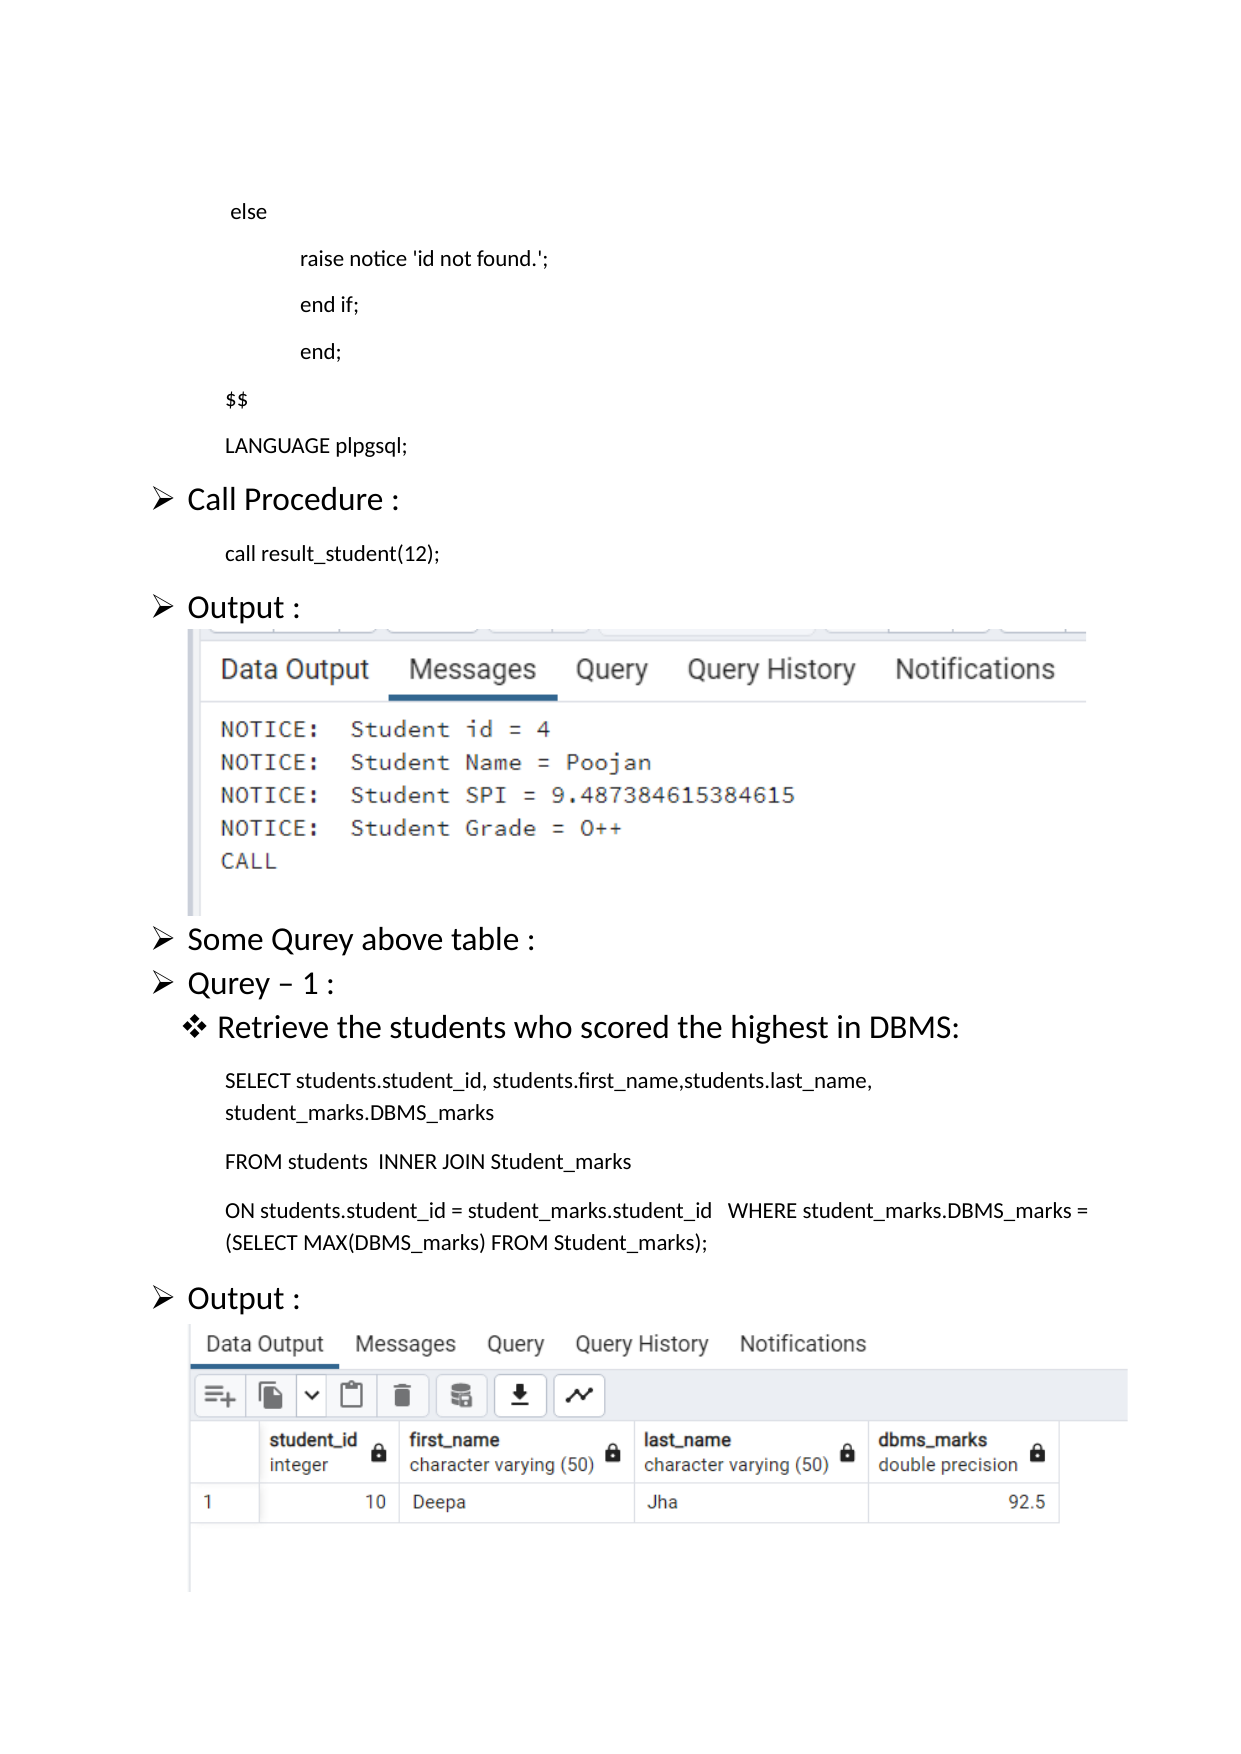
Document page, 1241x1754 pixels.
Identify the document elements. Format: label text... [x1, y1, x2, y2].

list Some Qurey above table : [150, 918, 1090, 958]
list Output : [150, 1277, 1090, 1318]
text SELECT students.student_id, students.first_name,students.last_name, student_marks.DBMS_marks [225, 1066, 1090, 1127]
picture [187, 629, 1087, 916]
text LANGUAGE plpgsql; [150, 431, 1090, 459]
list Qurey – 1 : [150, 962, 1090, 1002]
text call result_student(12); [150, 539, 1090, 567]
list Output : [150, 586, 1090, 626]
text end; [150, 337, 1090, 366]
text raise notice 'id not found.'; [150, 244, 1090, 272]
list Call Procedure : [150, 478, 1090, 519]
list Retrieve the students who scored the highest in DBMS: [179, 1006, 1090, 1046]
picture [187, 1324, 1128, 1592]
text ON students.student_id = student_marks.student_id WHERE student_marks.DBMS_marks = (SELECT MAX(DBMS_marks) FROM Student_marks); [225, 1196, 1090, 1256]
text else [150, 197, 1090, 225]
text $$ [150, 384, 1090, 412]
text end if; [150, 291, 1090, 319]
text FROM students INNER JOIN Student_marks [225, 1147, 1090, 1175]
